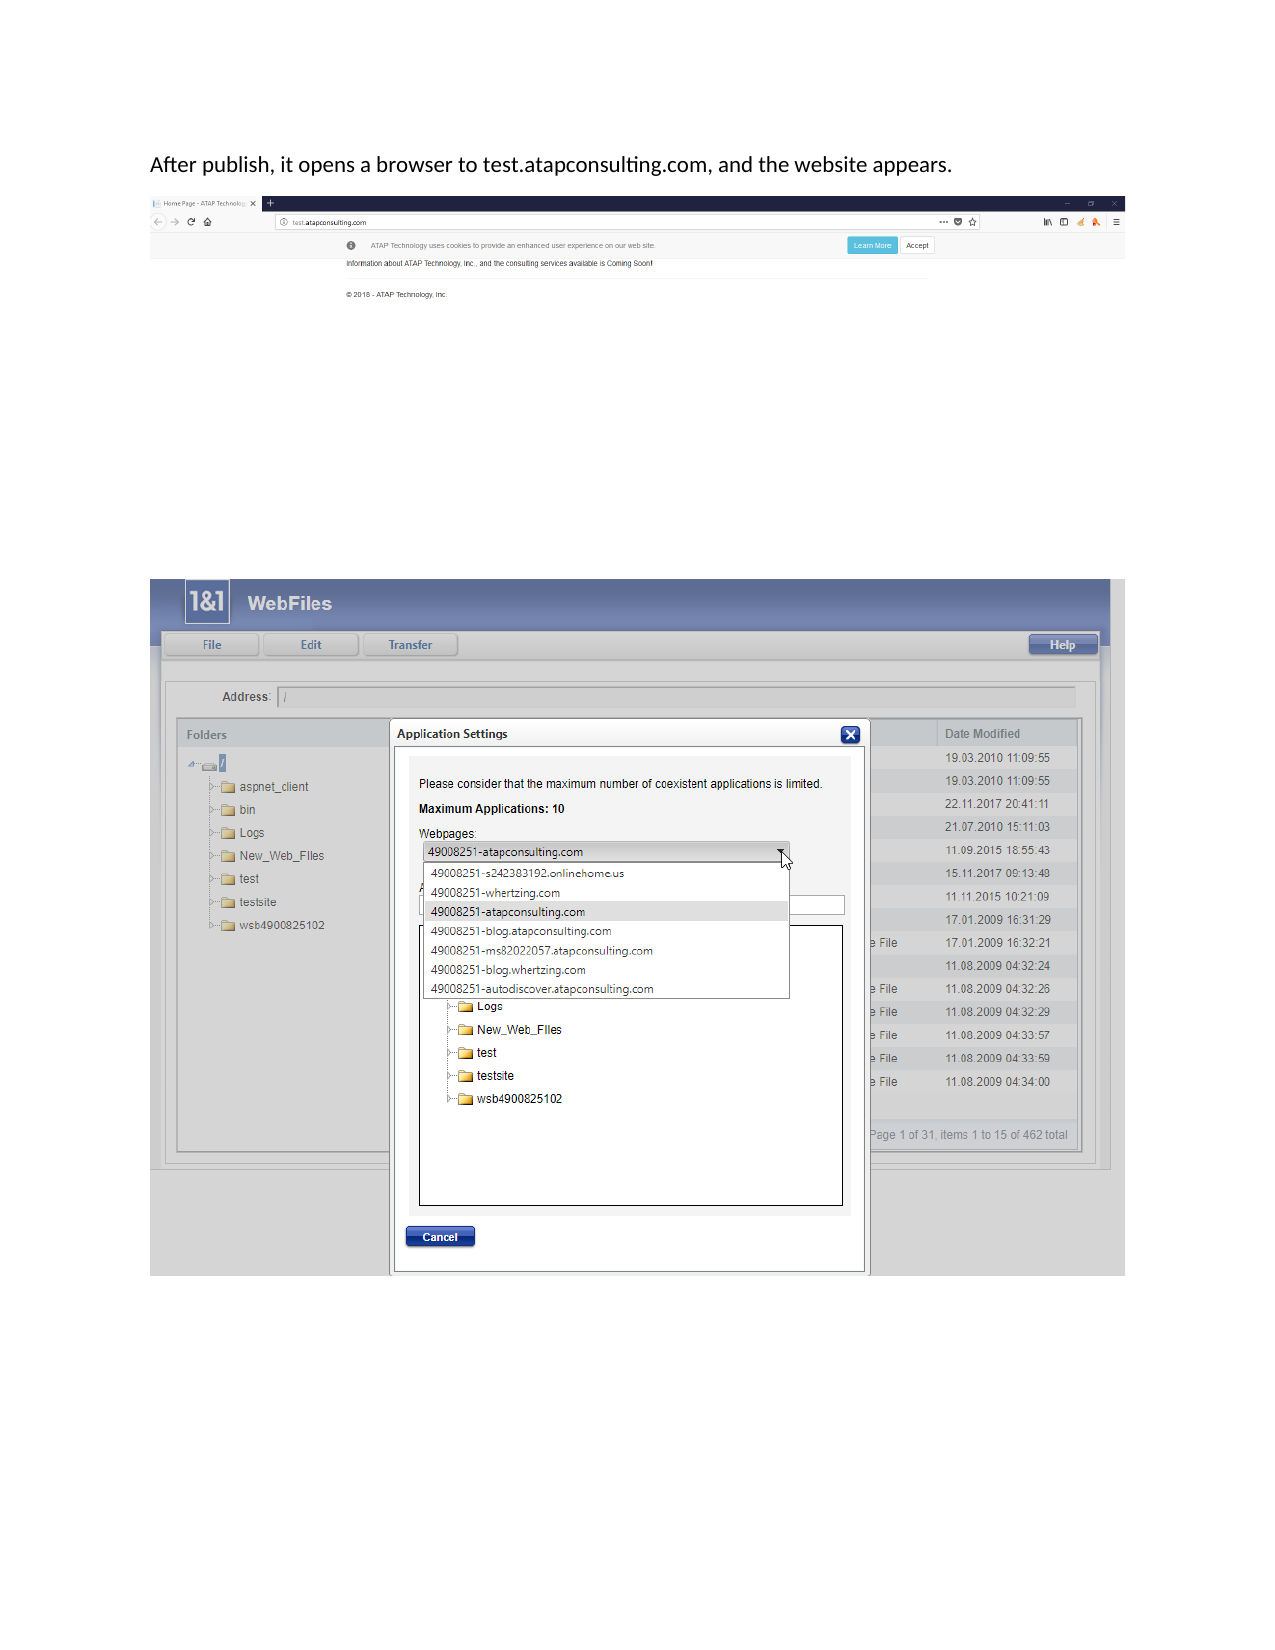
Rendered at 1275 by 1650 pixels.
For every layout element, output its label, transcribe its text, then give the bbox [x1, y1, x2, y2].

picture [150, 196, 1125, 373]
picture [150, 579, 1125, 1276]
text After publish, it opens a browser to test.atapconsulting.com, and the website appears. [150, 150, 1125, 178]
